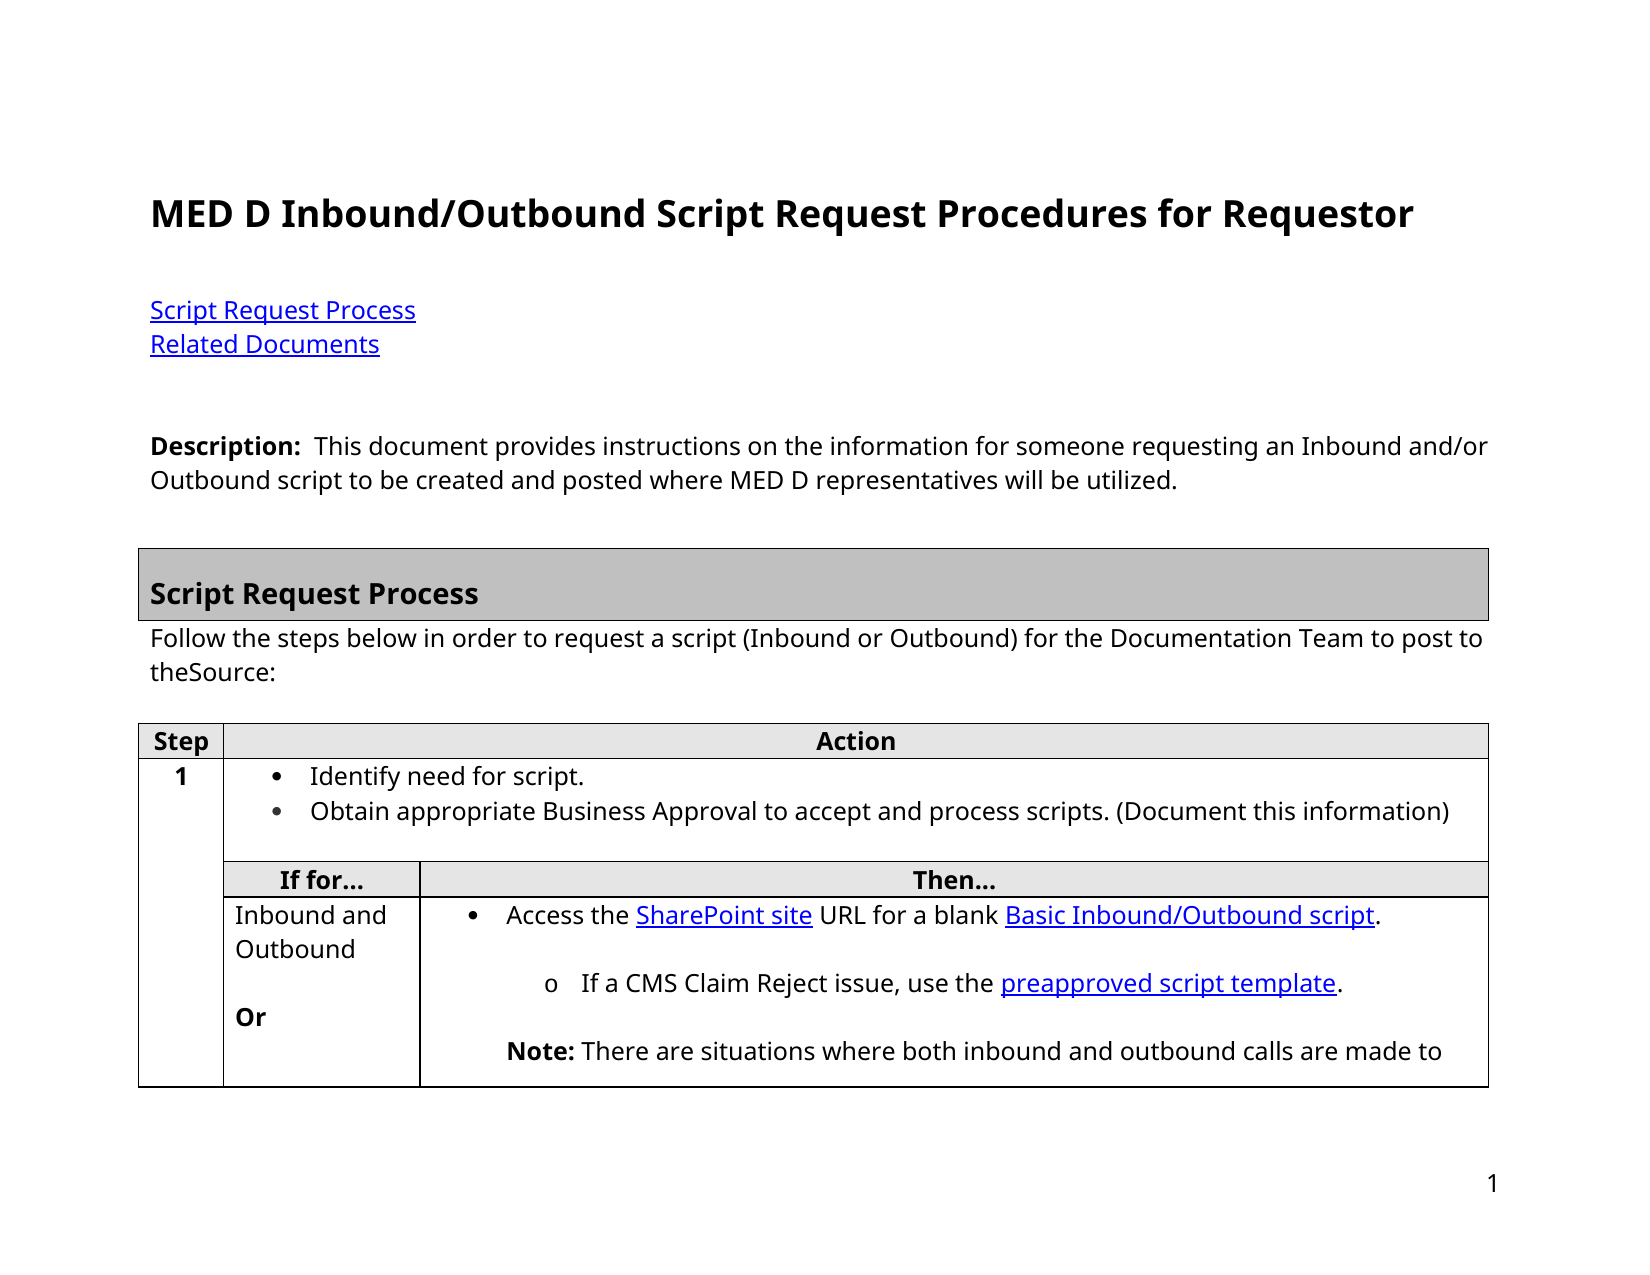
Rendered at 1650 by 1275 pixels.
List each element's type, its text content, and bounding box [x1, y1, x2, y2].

table_header Action [224, 724, 1488, 758]
table_cell Then... [421, 862, 1488, 896]
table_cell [224, 898, 419, 1086]
table_header Script Request Process [139, 549, 1488, 620]
subtitle MED D Inbound/Outbound Script Request Procedures for Requestor [150, 187, 1500, 238]
table_cell Identify need for script. Obtain appropriate Business Approval to accept and process scripts. (Document this information) [224, 759, 1488, 861]
table_cell If for... [224, 862, 419, 896]
list Description: This document provides instructions on the information for someone requesting an Inbound and/or Outbound script to be created and posted where MED D representatives will be utilized. [150, 428, 1500, 497]
text Script Request Process [150, 292, 1500, 326]
text Related Documents [150, 326, 1500, 360]
text Follow the steps below in order to request a script (Inbound or Outbound) for the Documentation Team to post to theSource: [150, 621, 1500, 689]
table_cell 1 [139, 759, 223, 1086]
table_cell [421, 898, 1488, 1086]
table_header Step [139, 724, 223, 758]
